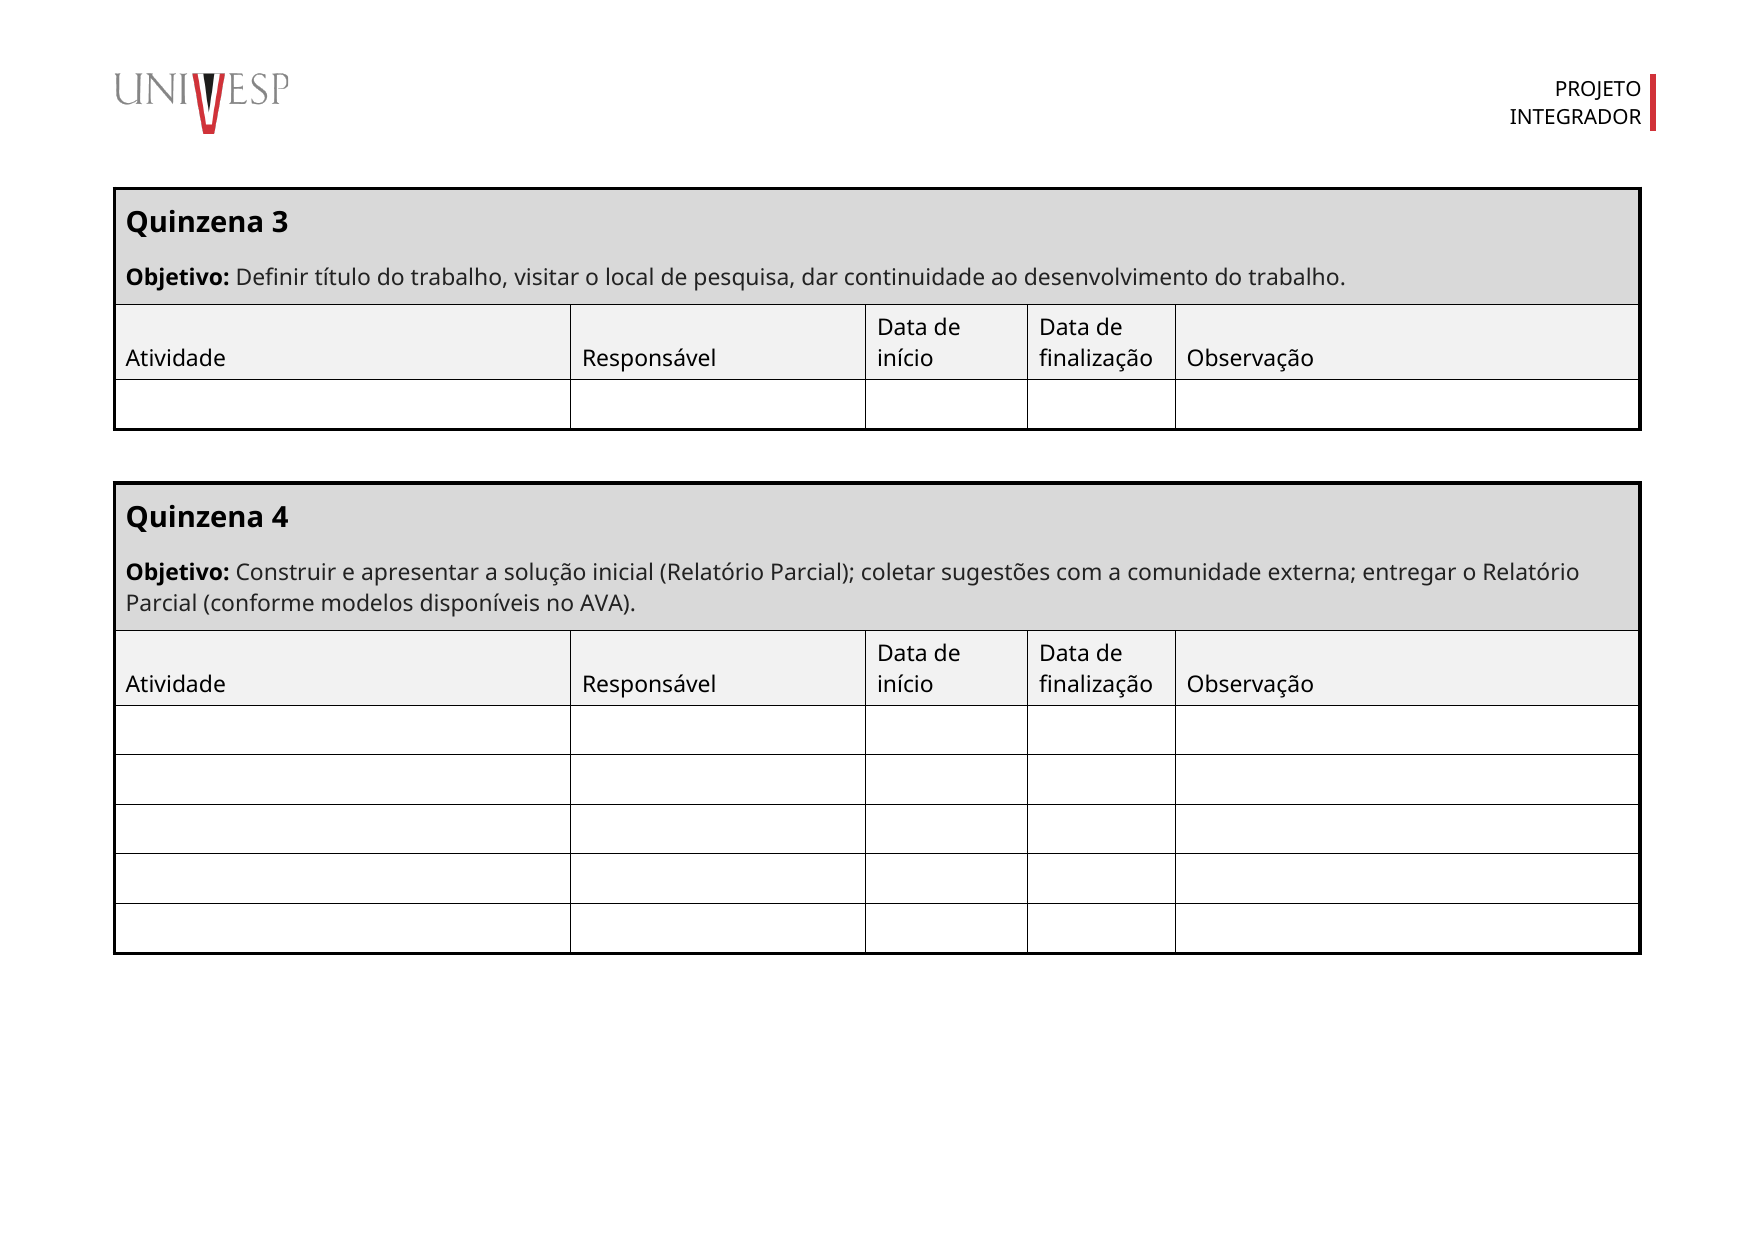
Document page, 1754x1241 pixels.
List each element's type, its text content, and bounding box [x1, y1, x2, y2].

table_cell [1176, 904, 1638, 952]
table_cell [866, 755, 1027, 804]
table_cell [571, 805, 865, 853]
table_cell [1028, 755, 1175, 804]
table_cell Data de finalização [1028, 631, 1175, 705]
table_cell [571, 904, 865, 952]
table_cell [571, 706, 865, 754]
table_cell [1028, 380, 1175, 428]
table_cell [1028, 706, 1175, 754]
table_cell Data de início [866, 631, 1027, 705]
table_cell [866, 805, 1027, 853]
table_cell [1176, 805, 1638, 853]
table_cell [116, 904, 570, 952]
table_header Quinzena 3 Objetivo: Definir título do trabalho, visitar o local de pesquisa, dar continuidade ao desenvolvimento do trabalho. [116, 190, 1638, 304]
table_cell Atividade [116, 305, 570, 379]
table_cell Data de início [866, 305, 1027, 379]
table_cell [1028, 805, 1175, 853]
table_cell [1028, 904, 1175, 952]
table_cell [571, 854, 865, 902]
table_cell [116, 380, 570, 428]
table_cell Atividade [116, 631, 570, 705]
table_cell [1028, 854, 1175, 902]
table_cell Observação [1176, 305, 1638, 379]
table_cell [571, 755, 865, 804]
table_cell Data de finalização [1028, 305, 1175, 379]
table_cell [866, 380, 1027, 428]
table_cell [1176, 854, 1638, 902]
table_cell Responsável [571, 631, 865, 705]
table_cell [866, 904, 1027, 952]
table_cell Responsável [571, 305, 865, 379]
table_cell [116, 706, 570, 754]
table_cell [866, 854, 1027, 902]
table_cell [571, 380, 865, 428]
table_cell [1176, 755, 1638, 804]
picture [114, 73, 289, 134]
table_cell [116, 854, 570, 902]
table_cell [116, 805, 570, 853]
table_cell Observação [1176, 631, 1638, 705]
table_cell [1176, 380, 1638, 428]
table_cell [116, 755, 570, 804]
table_cell [866, 706, 1027, 754]
table_cell [1176, 706, 1638, 754]
table_header Quinzena 4 Objetivo: Construir e apresentar a solução inicial (Relatório Parcial); coletar sugestões com a comunidade externa; entregar o Relatório Parcial (conforme modelos disponíveis no AVA). [116, 485, 1638, 630]
